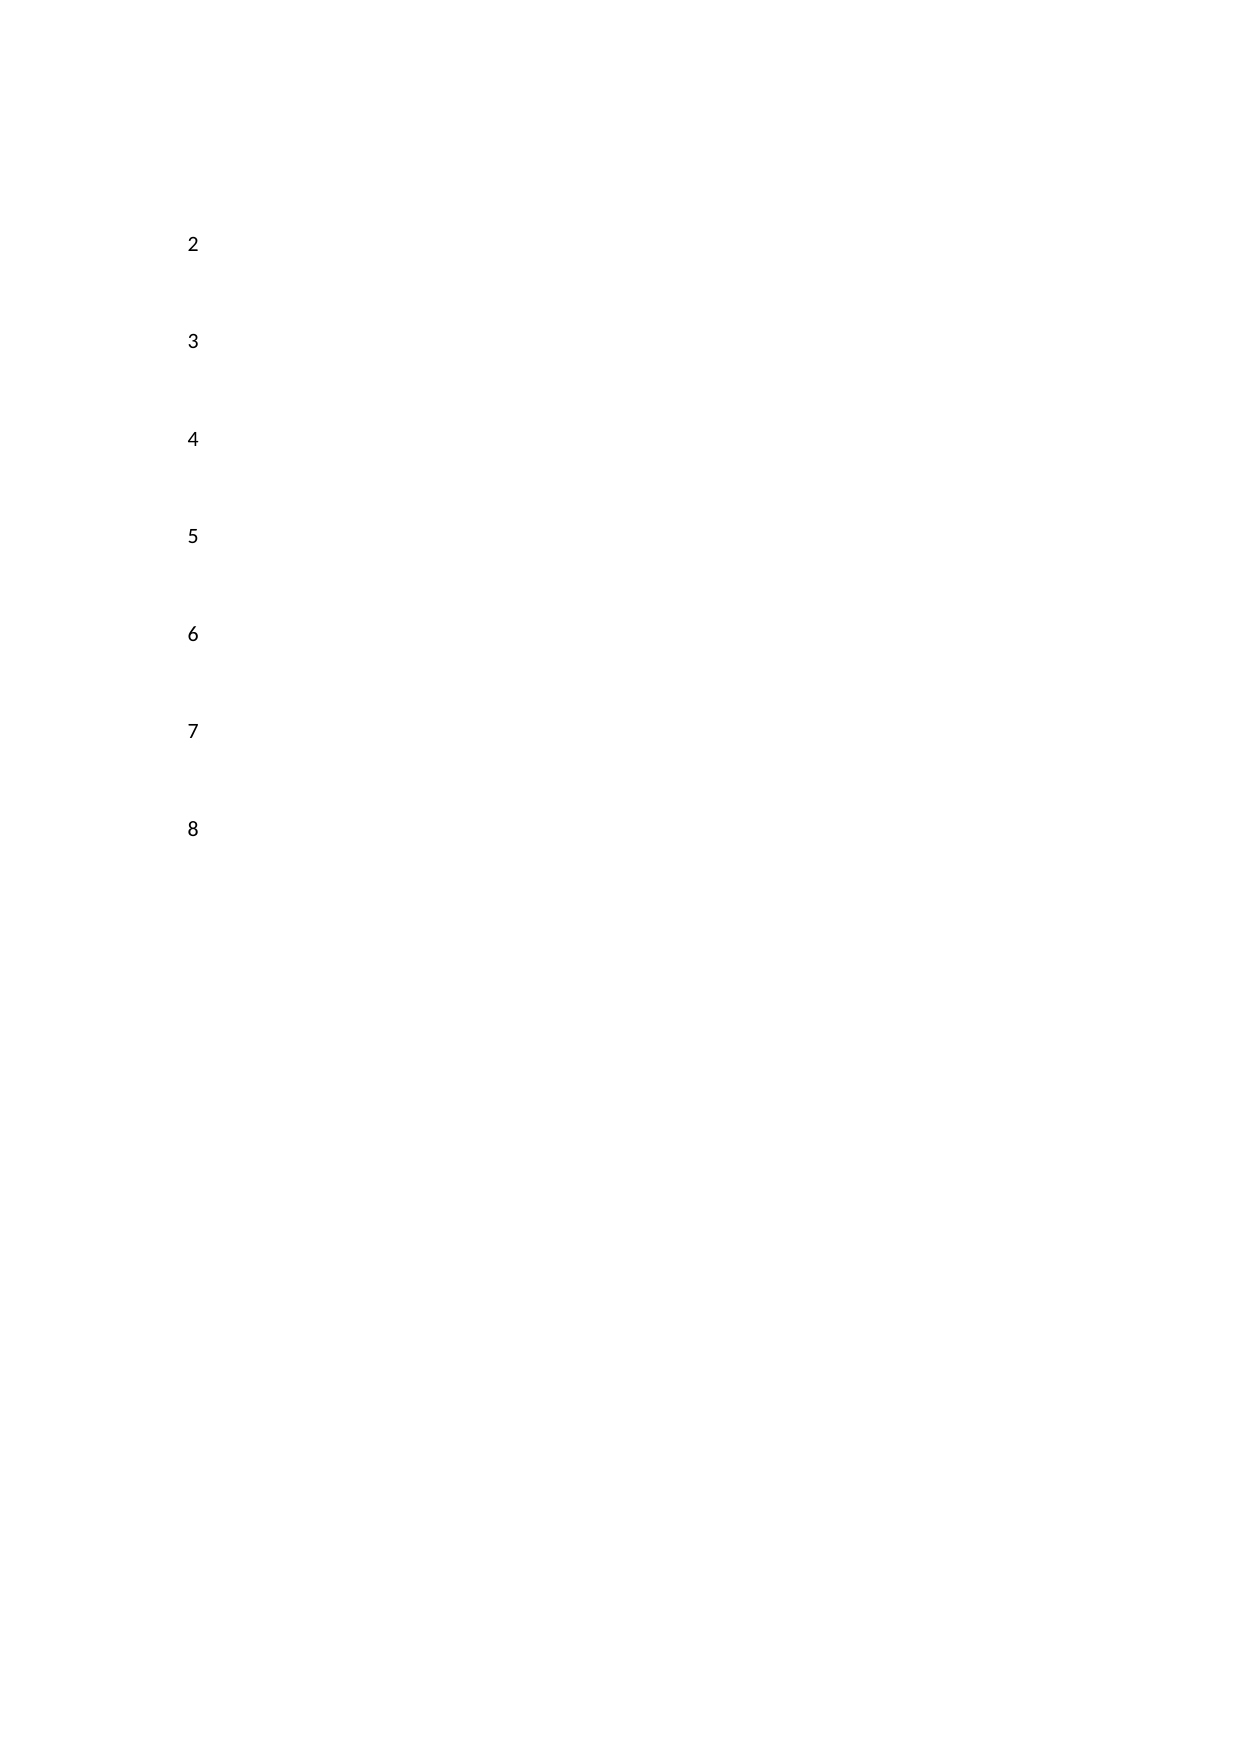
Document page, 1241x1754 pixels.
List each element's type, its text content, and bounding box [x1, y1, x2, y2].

text 5 [187, 519, 1053, 552]
text 8 [187, 812, 1053, 844]
text 2 [187, 227, 1053, 259]
text 4 [187, 422, 1053, 454]
text 7 [187, 714, 1053, 747]
text 6 [187, 617, 1053, 649]
text 3 [187, 324, 1053, 357]
